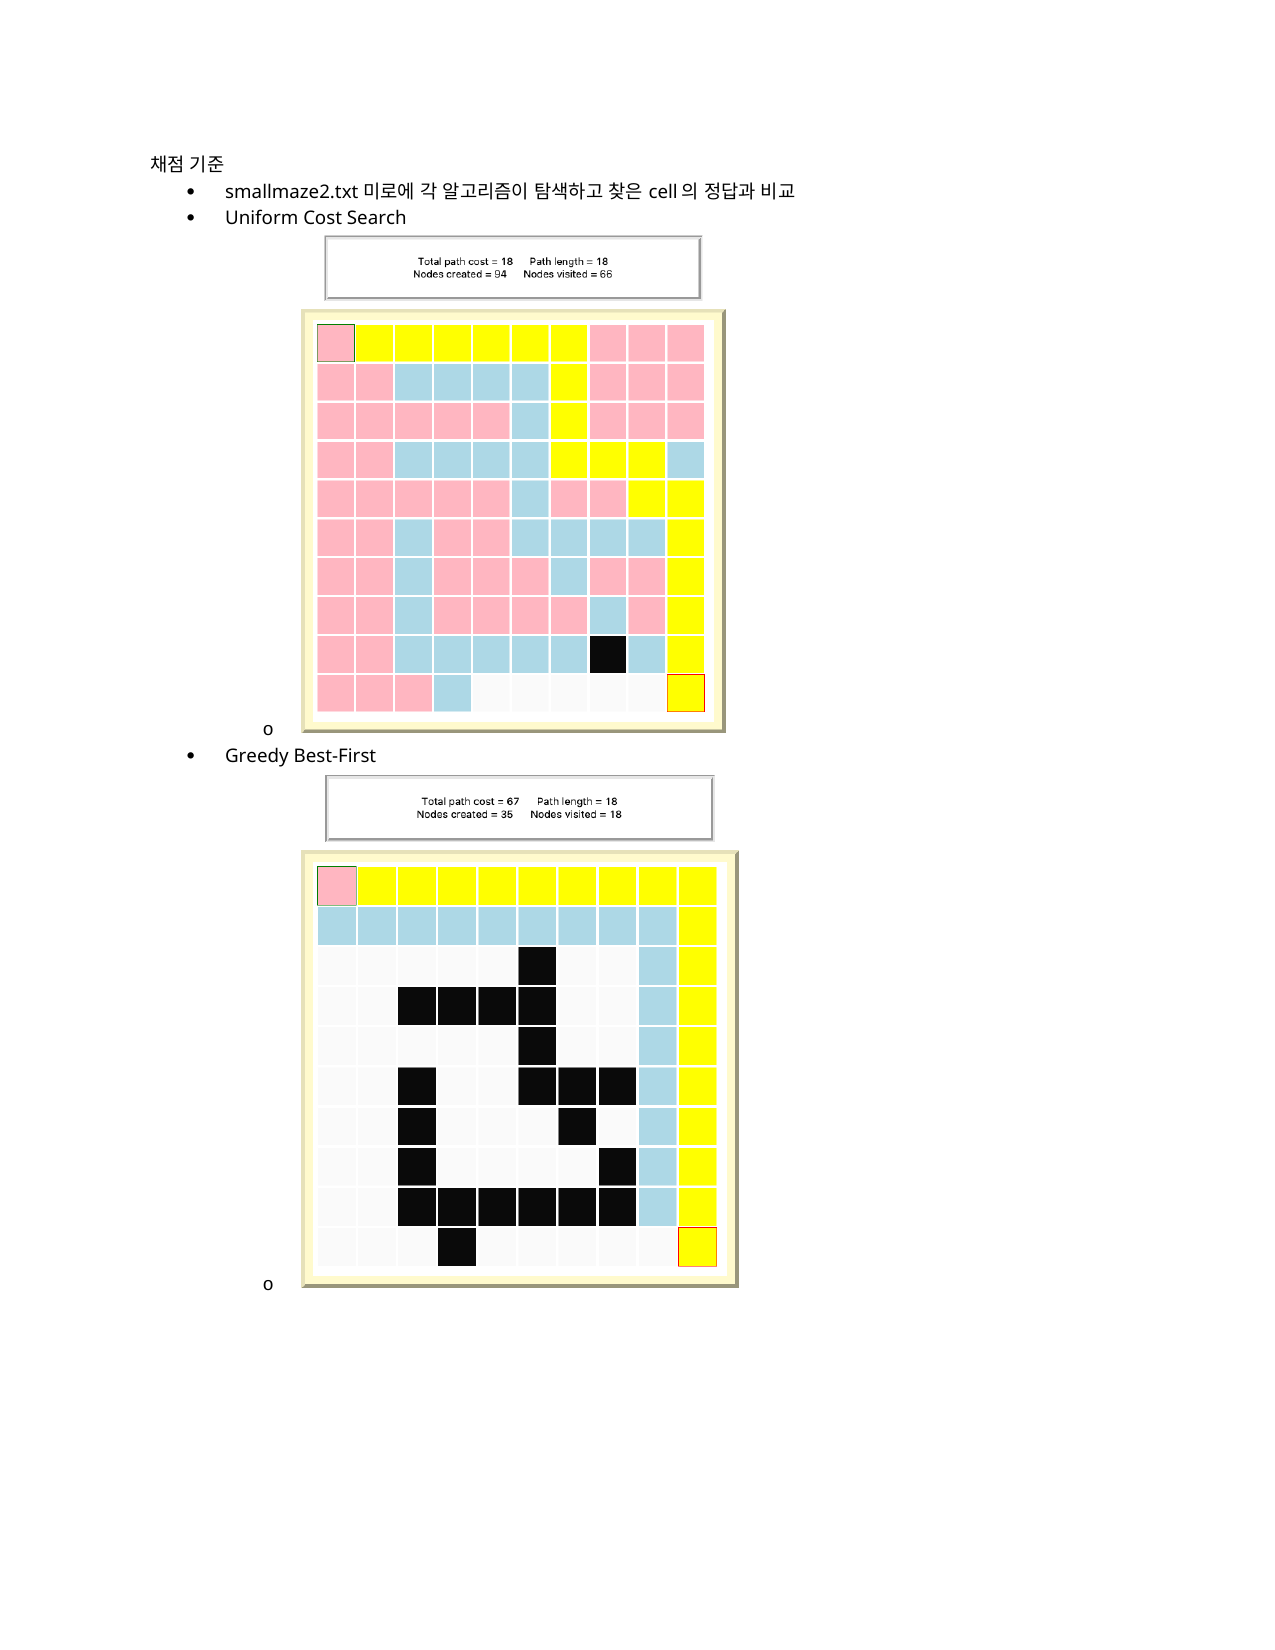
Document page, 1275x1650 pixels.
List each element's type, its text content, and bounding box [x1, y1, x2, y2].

text 채점 기준 [150, 150, 1125, 177]
picture [300, 767, 741, 1291]
picture [300, 230, 730, 736]
list Uniform Cost Search [187, 204, 1125, 230]
list smallmaze2.txt 미로에 각 알고리즘이 탐색하고 찾은 cell의 정답과 비교 [187, 177, 1125, 204]
list Greedy Best-First [187, 742, 1125, 768]
